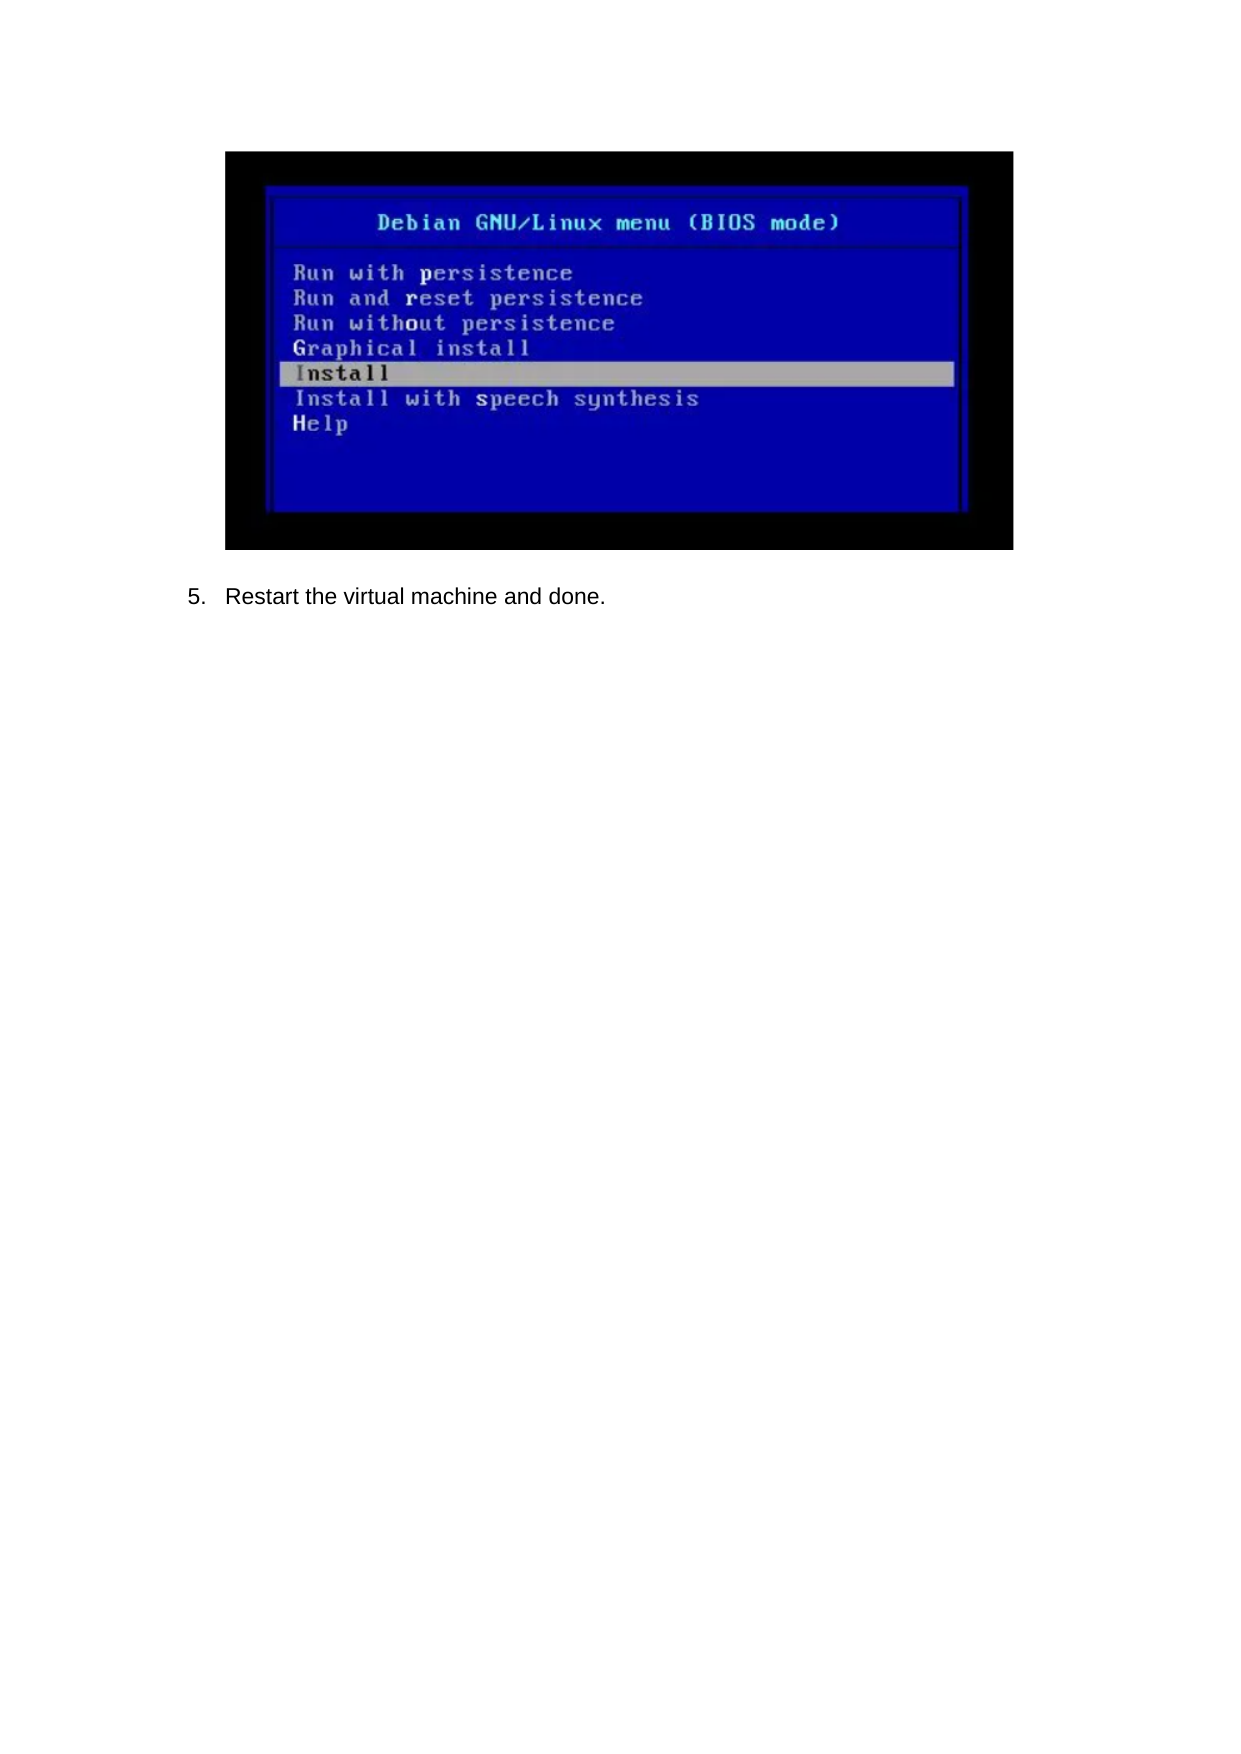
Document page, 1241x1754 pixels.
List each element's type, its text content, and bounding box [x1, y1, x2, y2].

picture [224, 150, 1016, 550]
list Restart the virtual machine and done. [187, 583, 1090, 609]
